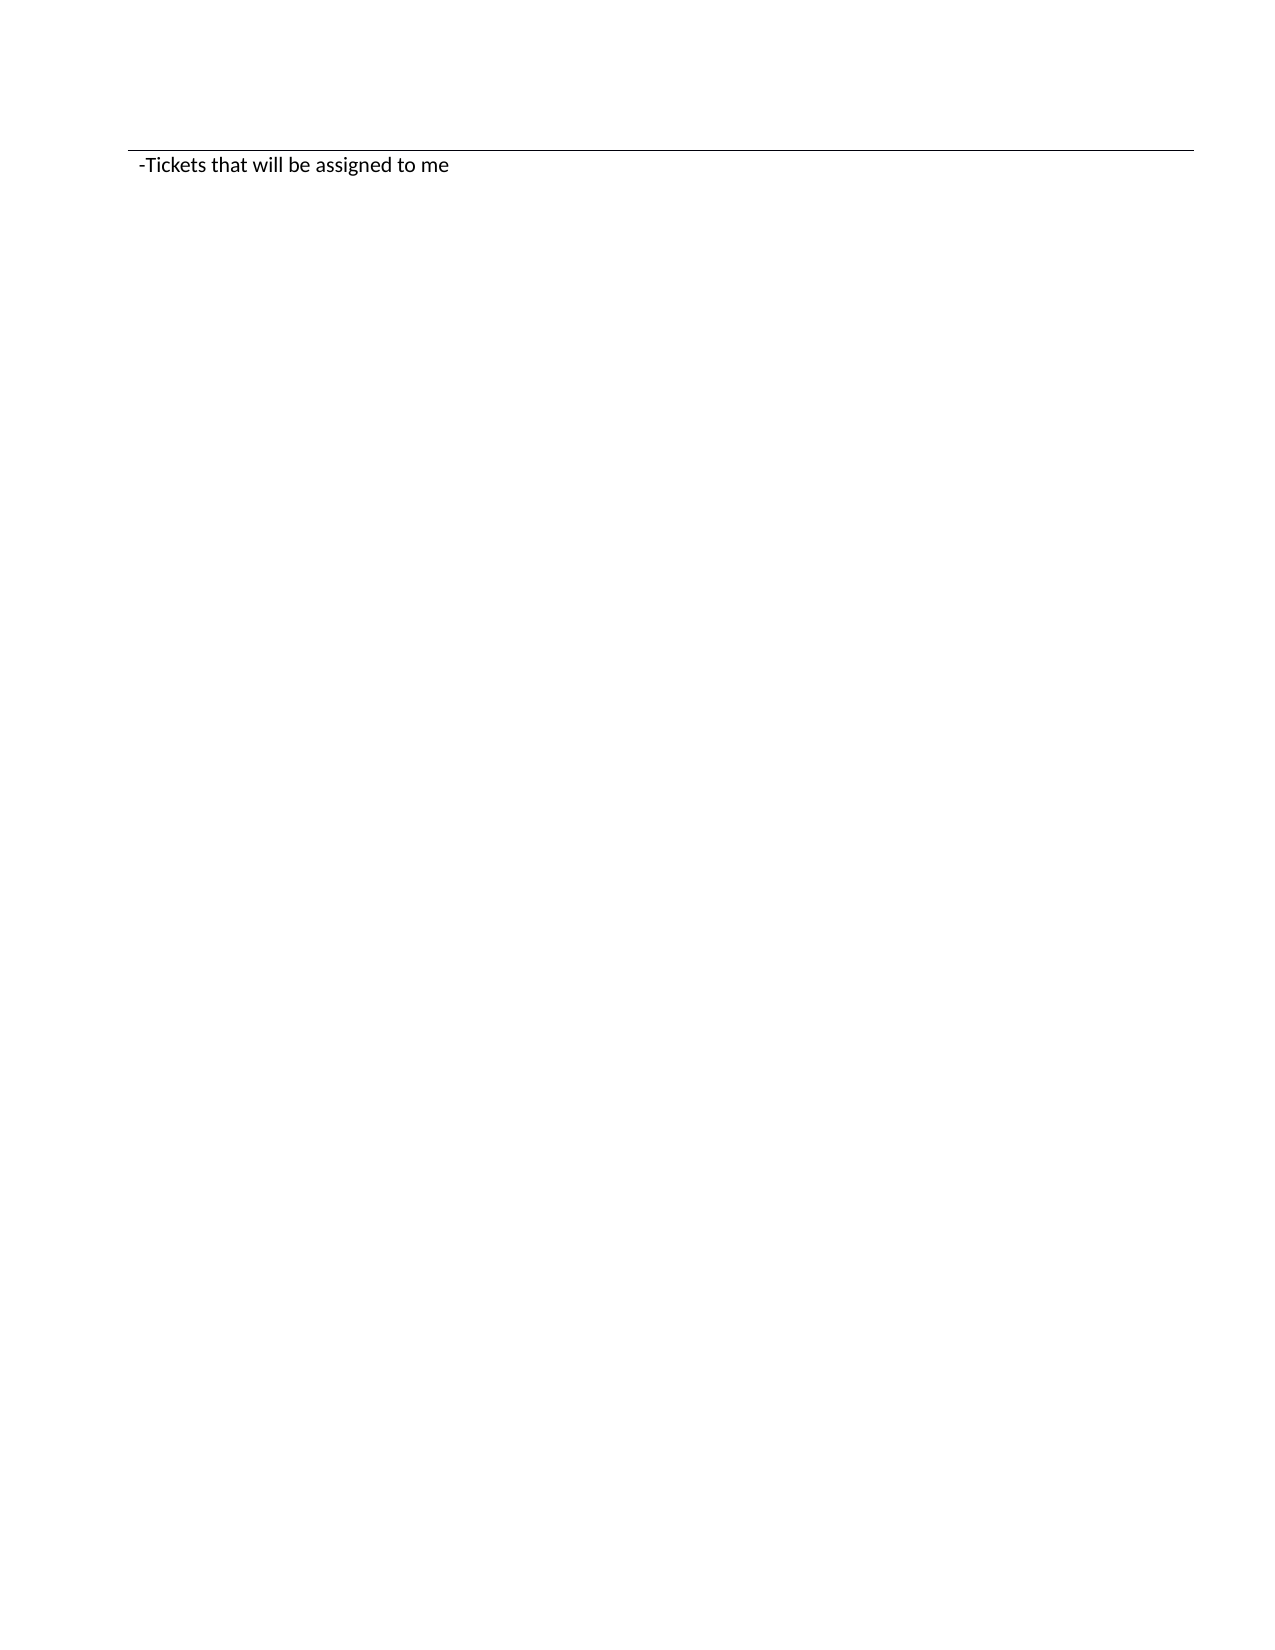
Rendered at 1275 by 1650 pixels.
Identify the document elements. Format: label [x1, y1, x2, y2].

table_cell [128, 151, 1194, 232]
